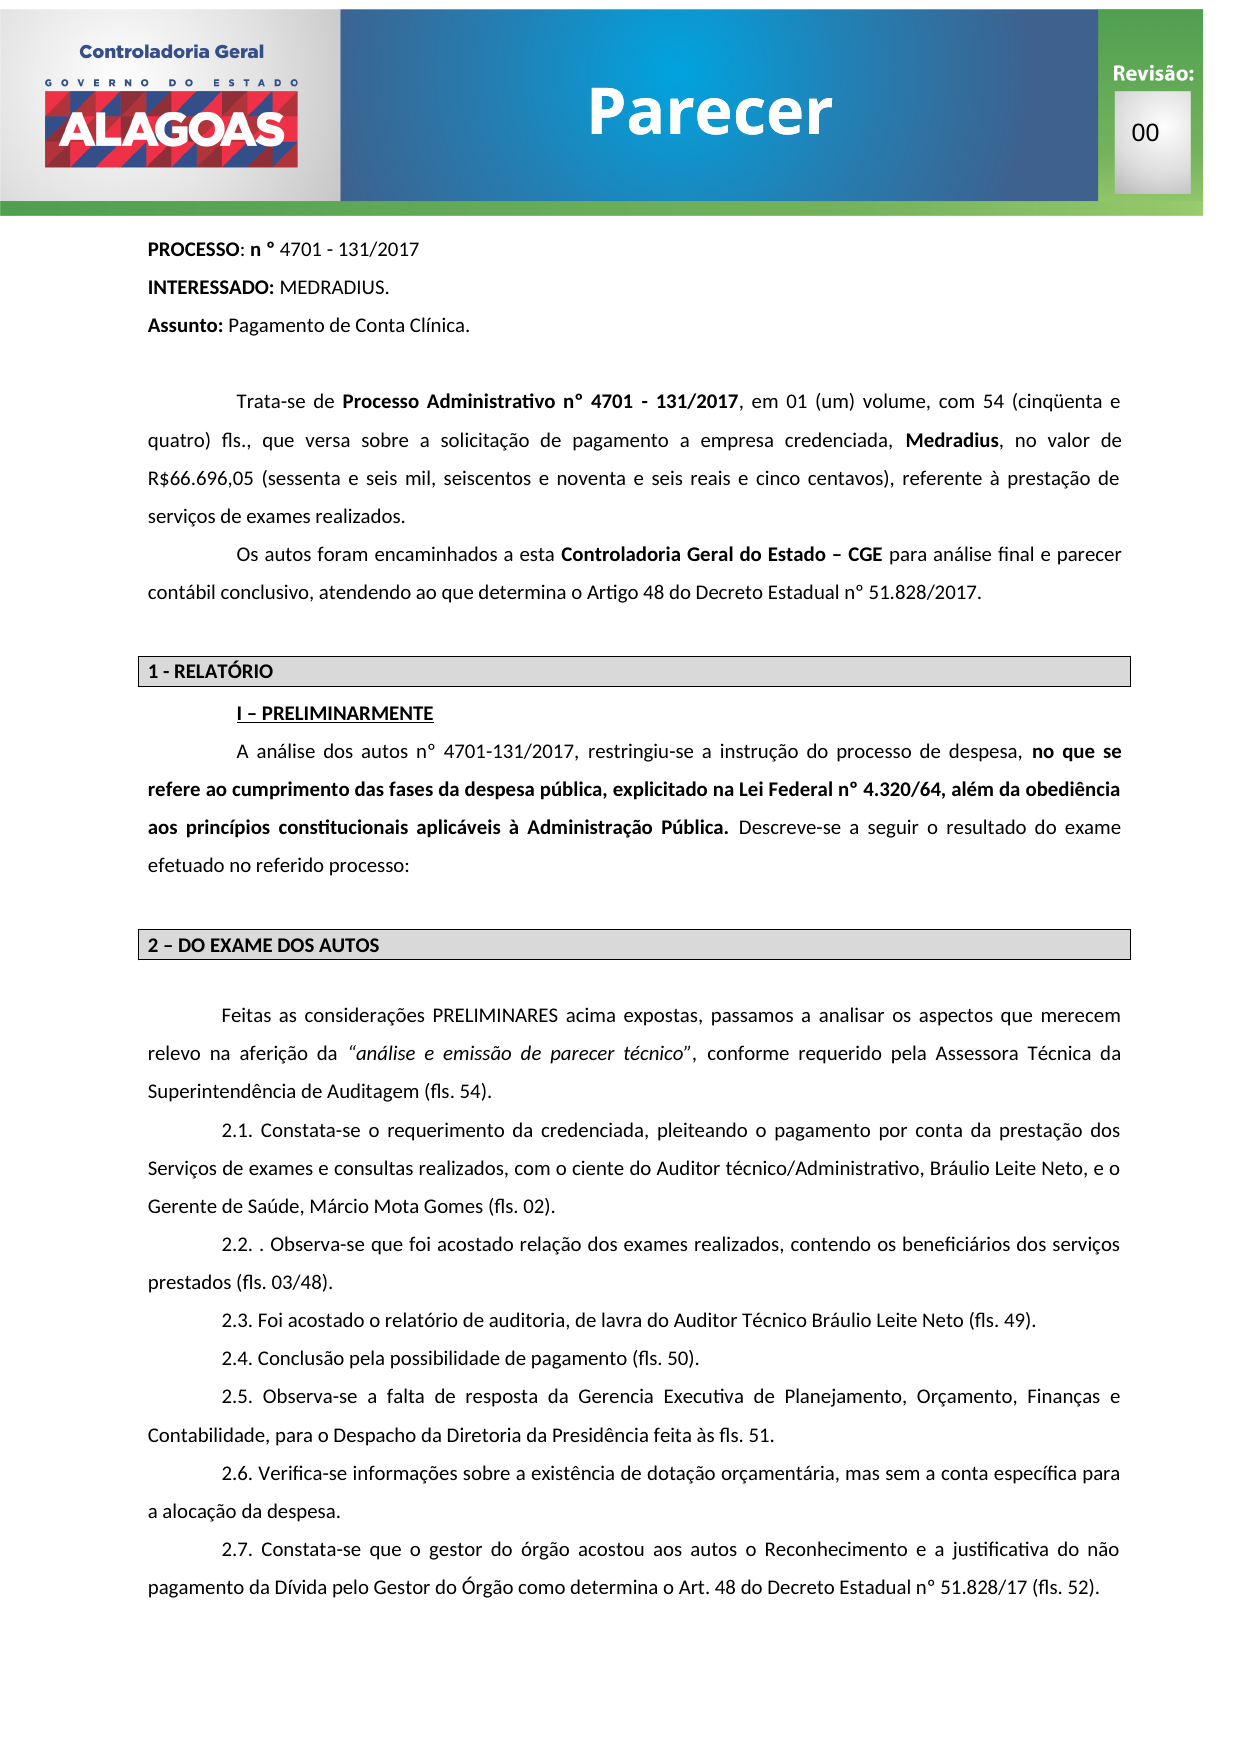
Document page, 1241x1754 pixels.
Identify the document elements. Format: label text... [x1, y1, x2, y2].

text Feitas as considerações PRELIMINARES acima expostas, passamos a analisar os aspectos que merecem relevo na aferição da “análise e emissão de parecer técnico”, conforme requerido pela Assessora Técnica da Superintendência de Auditagem (fls. 54). [148, 1002, 1122, 1104]
text 2.5. Observa-se a falta de resposta da Gerencia Executiva de Planejamento, Orçamento, Finanças e Contabilidade, para o Despacho da Diretoria da Presidência feita às fls. 51. [148, 1384, 1122, 1447]
text INTERESSADO: MEDRADIUS. [148, 274, 1122, 300]
text 2.1. Constata-se o requerimento da credenciada, pleiteando o pagamento por conta da prestação dos Serviços de exames e consultas realizados, com o ciente do Auditor técnico/Administrativo, Bráulio Leite Neto, e o Gerente de Saúde, Márcio Mota Gomes (fls. 02). [148, 1117, 1122, 1218]
text 2 – DO EXAME DOS AUTOS [139, 930, 1130, 959]
text I – PRELIMINARMENTE [163, 700, 1122, 725]
text PROCESSO: n º 4701 - 131/2017 [148, 236, 1122, 262]
text Assunto: Pagamento de Conta Clínica. [148, 312, 1122, 338]
text A análise dos autos nº 4701-131/2017, restringiu-se a instrução do processo de despesa, no que se refere ao cumprimento das fases da despesa pública, explicitado na Lei Federal nº 4.320/64, além da obediência aos princípios constitucionais aplicáveis à Administração Pública. Descreve-se a seguir o resultado do exame efetuado no referido processo: [148, 738, 1122, 878]
text 2.2. . Observa-se que foi acostado relação dos exames realizados, contendo os beneficiários dos serviços prestados (fls. 03/48). [148, 1231, 1122, 1295]
text 2.3. Foi acostado o relatório de auditoria, de lavra do Auditor Técnico Bráulio Leite Neto (fls. 49). [148, 1307, 1122, 1333]
text Trata-se de Processo Administrativo nº 4701 - 131/2017, em 01 (um) volume, com 54 (cinqüenta e quatro) fls., que versa sobre a solicitação de pagamento a empresa credenciada, Medradius, no valor de R$66.696,05 (sessenta e seis mil, seiscentos e noventa e seis reais e cinco centavos), referente à prestação de serviços de exames realizados. [148, 389, 1122, 528]
text 2.4. Conclusão pela possibilidade de pagamento (fls. 50). [148, 1346, 1122, 1371]
text 1 - RELATÓRIO [139, 657, 1130, 686]
picture [0, 9, 1204, 216]
text Os autos foram encaminhados a esta Controladoria Geral do Estado – CGE para análise final e parecer contábil conclusivo, atendendo ao que determina o Artigo 48 do Decreto Estadual nº 51.828/2017. [148, 541, 1122, 605]
text 2.7. Constata-se que o gestor do órgão acostou aos autos o Reconhecimento e a justificativa do não pagamento da Dívida pelo Gestor do Órgão como determina o Art. 48 do Decreto Estadual nº 51.828/17 (fls. 52). [148, 1536, 1122, 1600]
text 2.6. Verifica-se informações sobre a existência de dotação orçamentária, mas sem a conta específica para a alocação da despesa. [148, 1460, 1122, 1523]
